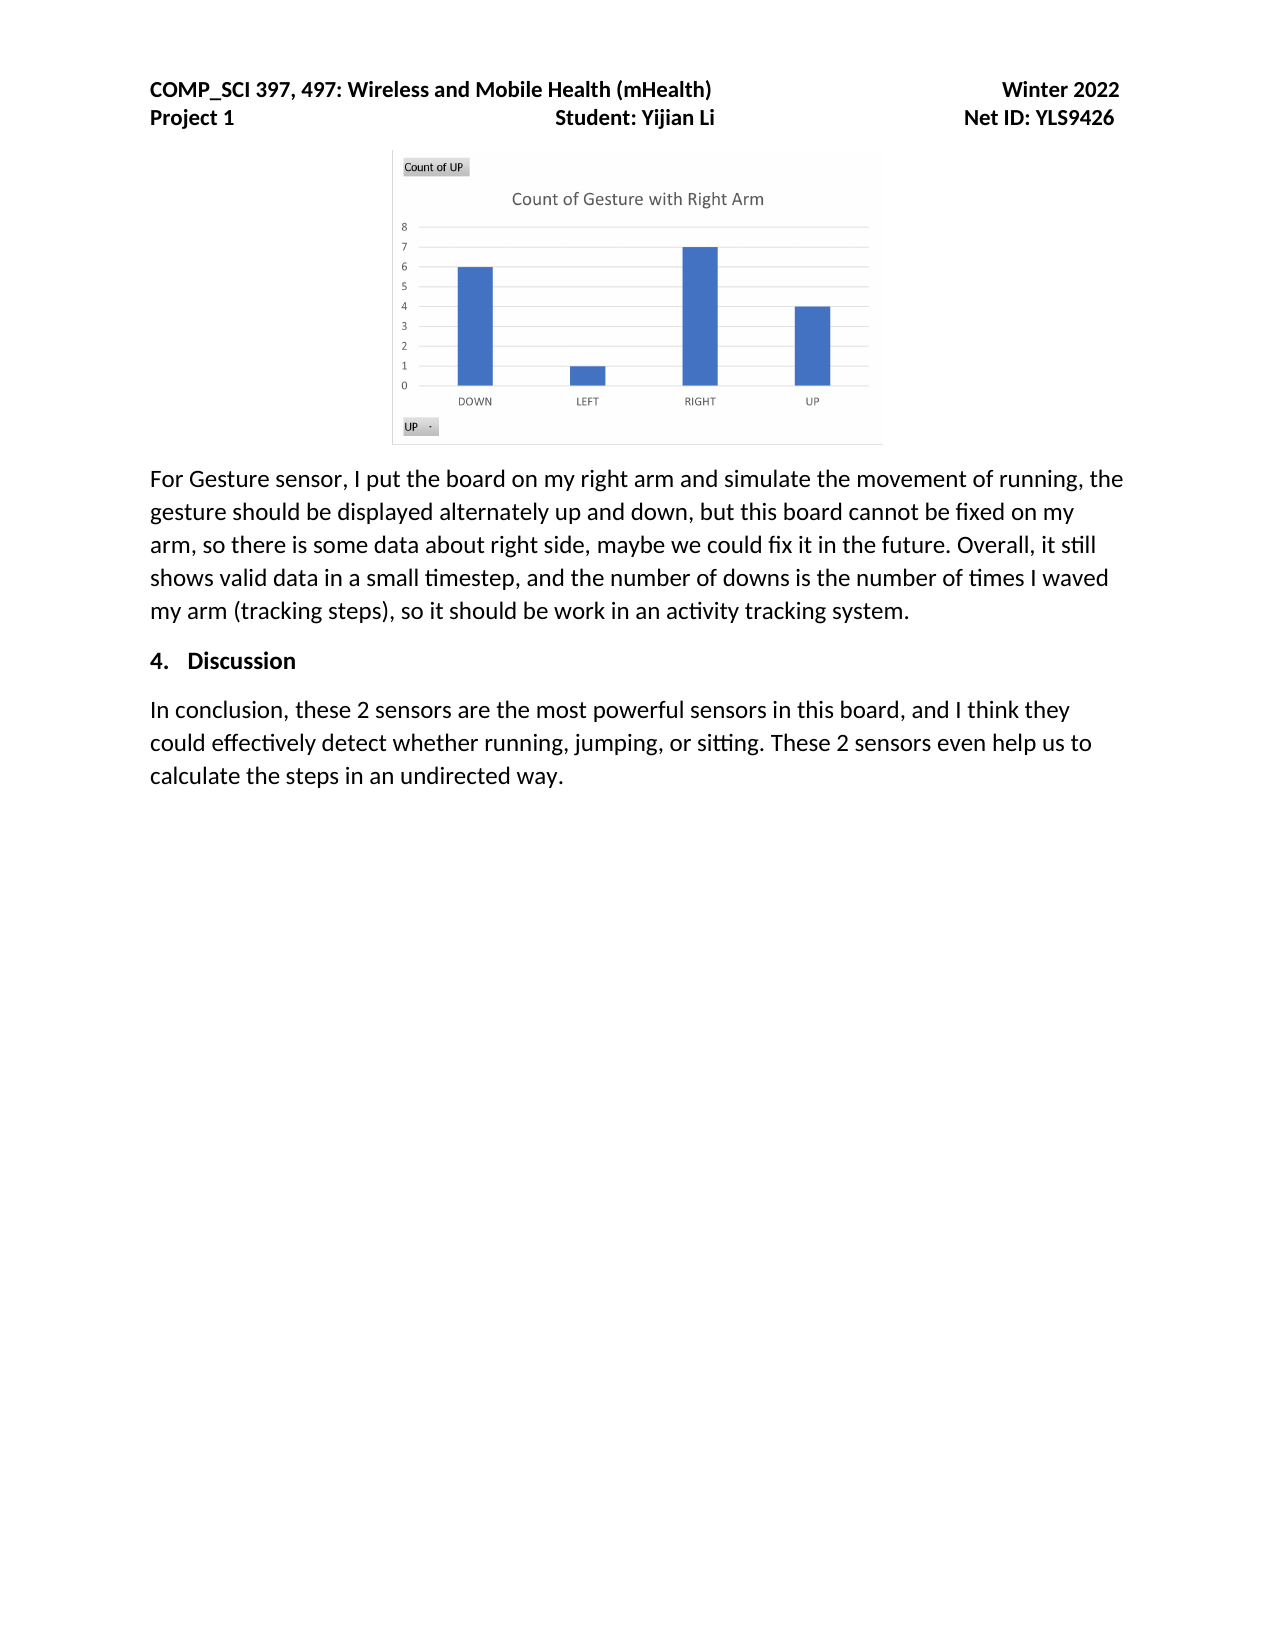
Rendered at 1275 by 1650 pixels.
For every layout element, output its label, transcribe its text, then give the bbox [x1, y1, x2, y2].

text For Gesture sensor, I put the board on my right arm and simulate the movement of running, the gesture should be displayed alternately up and down, but this board cannot be fixed on my arm, so there is some data about right side, maybe we could fix it in the future. Overall, it still shows valid data in a small timestep, and the number of downs is the number of times I waved my arm (tracking steps), so it should be work in an activity tracking system. [150, 464, 1125, 626]
text In conclusion, these 2 sensors are the most powerful sensors in this board, and I think they could effectively detect whether running, jumping, or sitting. These 2 sensors even help us to calculate the steps in an undirected way. [150, 694, 1125, 791]
list Discussion [150, 645, 1125, 675]
picture [392, 150, 883, 445]
